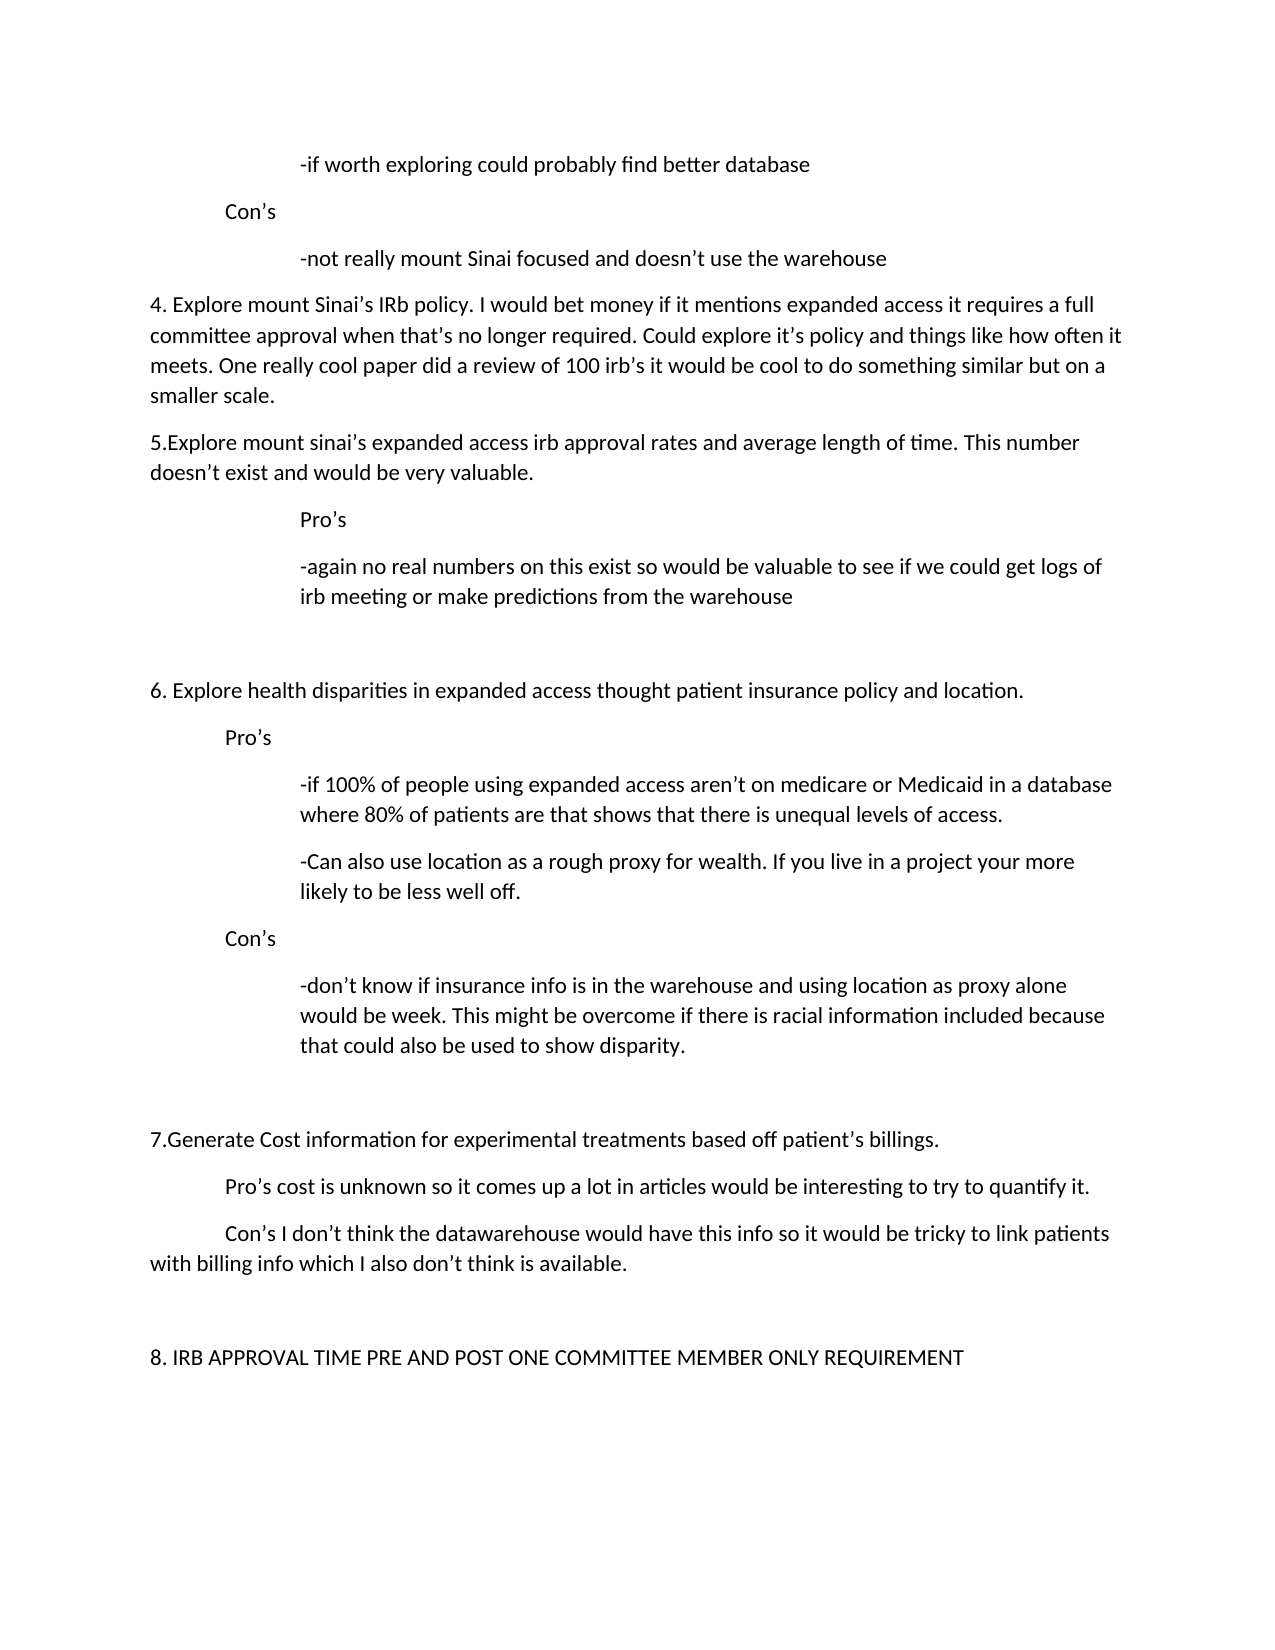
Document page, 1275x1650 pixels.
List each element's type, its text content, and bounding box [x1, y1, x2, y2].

text Con’s [150, 197, 1125, 225]
text -if 100% of people using expanded access aren’t on medicare or Medicaid in a database where 80% of patients are that shows that there is unequal levels of access. [300, 770, 1125, 828]
text 5.Explore mount sinai’s expanded access irb approval rates and average length of time. This number doesn’t exist and would be very valuable. [150, 428, 1125, 486]
text 4. Explore mount Sinai’s IRb policy. I would bet money if it mentions expanded access it requires a full committee approval when that’s no longer required. Could explore it’s policy and things like how often it meets. One really cool paper did a review of 100 irb’s it would be cool to do something similar but on a smaller scale. [150, 291, 1125, 409]
text -again no real numbers on this exist so would be valuable to see if we could get logs of irb meeting or make predictions from the warehouse [300, 552, 1125, 610]
text Con’s [150, 924, 1125, 952]
text -not really mount Sinai focused and doesn’t use the warehouse [150, 244, 1125, 272]
text Pro’s [150, 505, 1125, 533]
text Pro’s [150, 723, 1125, 751]
text -if worth exploring could probably find better database [300, 150, 1125, 178]
text 8. IRB APPROVAL TIME PRE AND POST ONE COMMITTEE MEMBER ONLY REQUIREMENT [150, 1343, 1125, 1371]
text Pro’s cost is unknown so it comes up a lot in articles would be interesting to try to quantify it. [150, 1172, 1125, 1200]
text 6. Explore health disparities in expanded access thought patient insurance policy and location. [150, 676, 1125, 704]
text 7.Generate Cost information for experimental treatments based off patient’s billings. [150, 1125, 1125, 1153]
text -don’t know if insurance info is in the warehouse and using location as proxy alone would be week. This might be overcome if there is racial information included because that could also be used to show disparity. [300, 971, 1125, 1059]
text -Can also use location as a rough proxy for wealth. If you live in a project your more likely to be less well off. [300, 847, 1125, 905]
text Con’s I don’t think the datawarehouse would have this info so it would be tricky to link patients with billing info which I also don’t think is available. [150, 1219, 1125, 1277]
